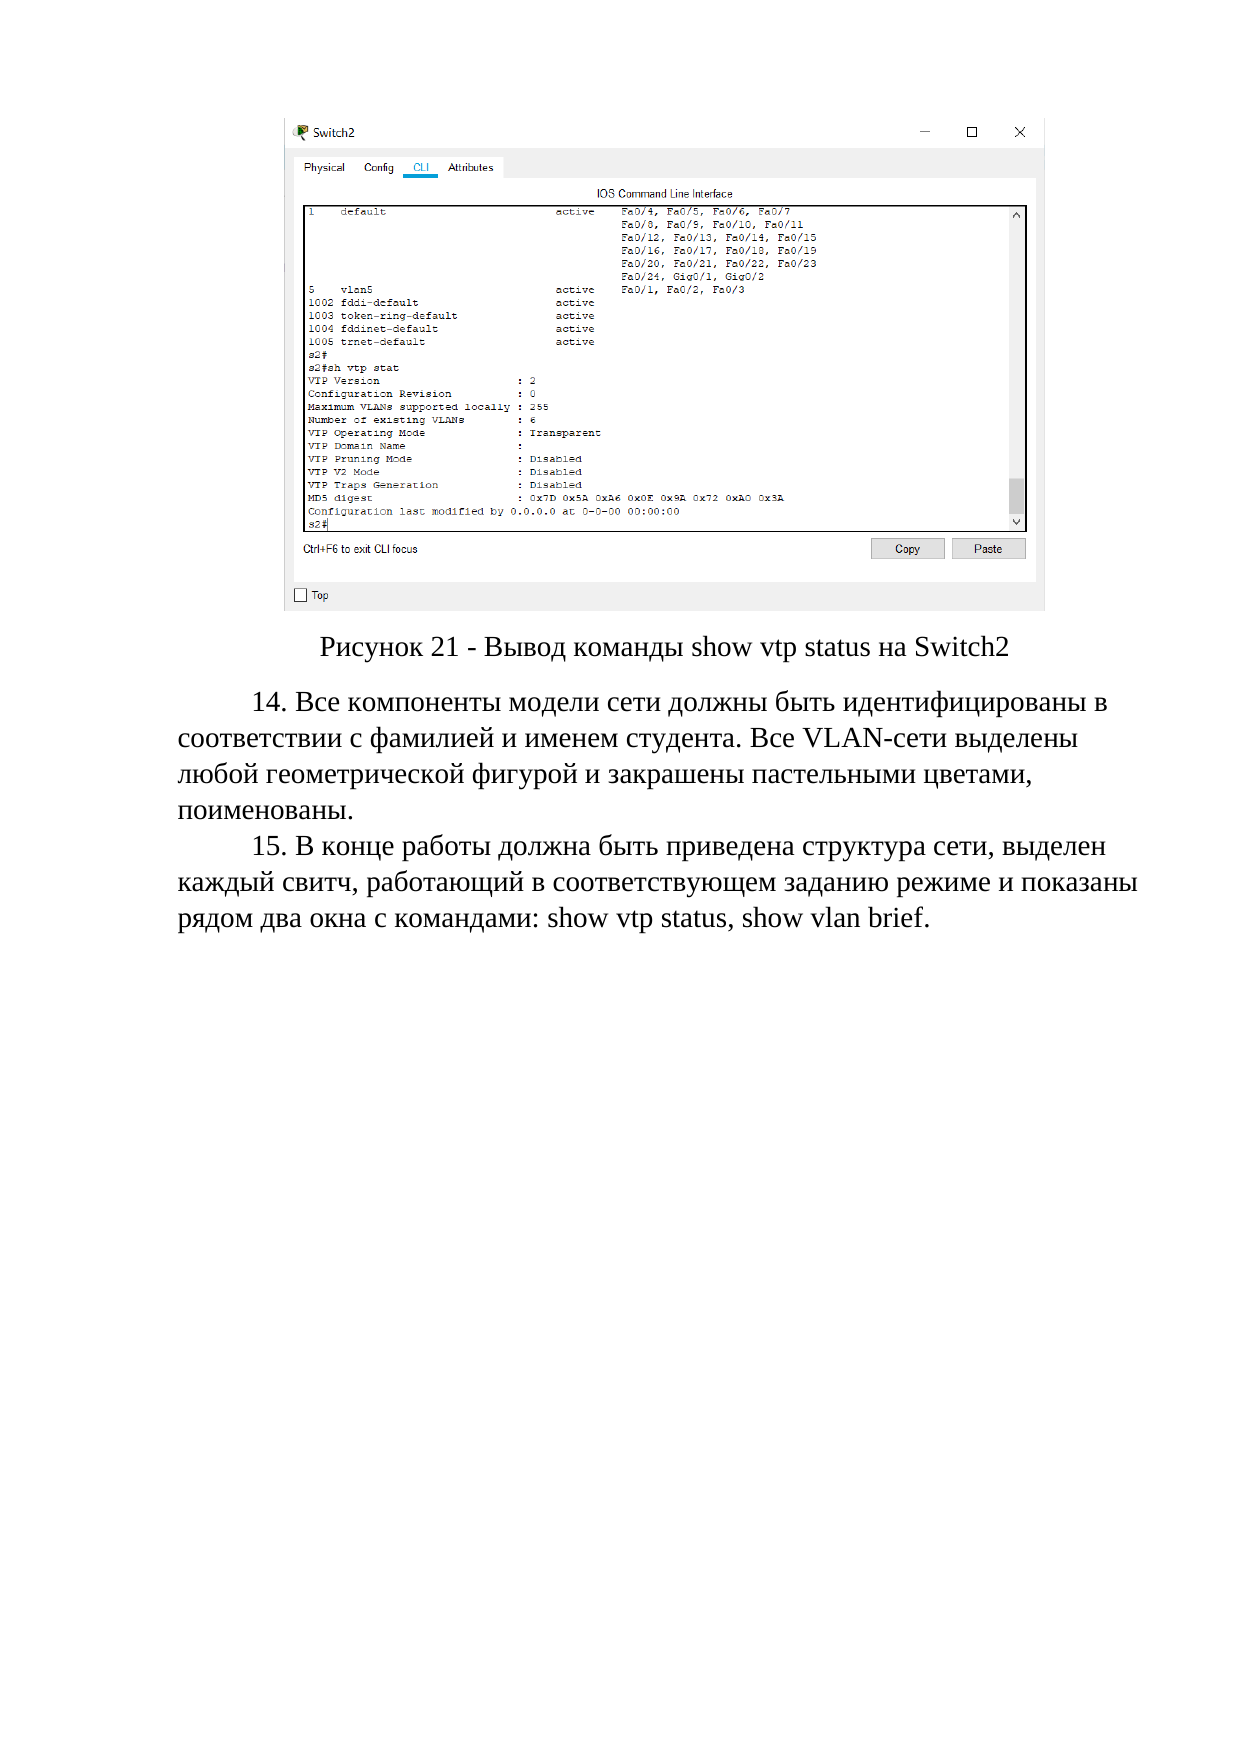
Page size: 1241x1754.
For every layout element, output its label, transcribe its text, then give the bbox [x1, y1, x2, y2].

text 14. Все компоненты модели сети должны быть идентифицированы в соответствии с фамилией и именем студента. Все VLAN-сети выделены любой геометрической фигурой и закрашены пастельными цветами, поименованы. [177, 684, 1152, 826]
picture [284, 118, 1045, 611]
text Рисунок 21 - Вывод команды show vtp status на Switch2 [177, 629, 1152, 663]
text 15. В конце работы должна быть приведена структура сети, выделен каждый свитч, работающий в соответствующем заданию режиме и показаны рядом два окна с командами: show vtp status, show vlan brief. [177, 828, 1152, 934]
